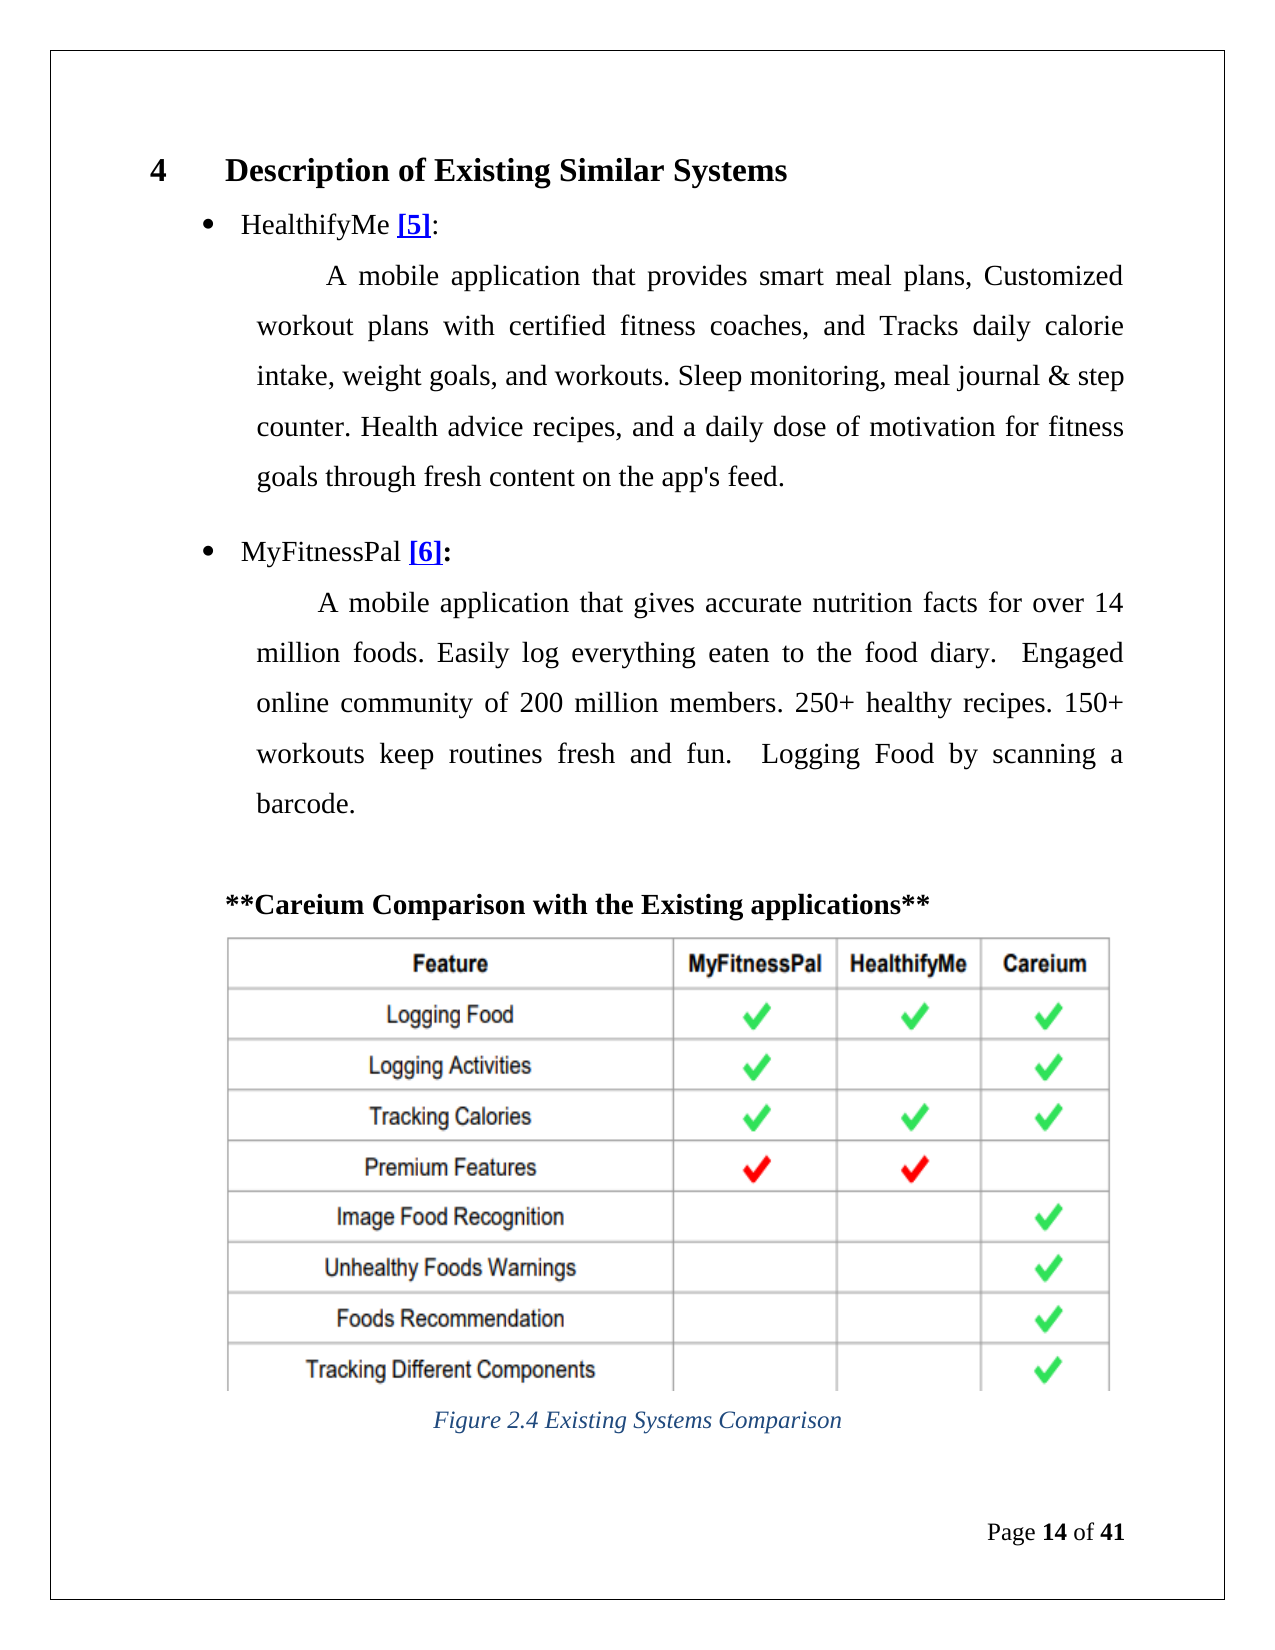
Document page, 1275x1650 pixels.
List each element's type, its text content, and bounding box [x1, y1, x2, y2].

list HealthifyMe [5]: [203, 207, 1125, 241]
text **Careium Comparison with the Existing applications** [150, 887, 1125, 920]
list A mobile application that gives accurate nutrition facts for over 14 million foods. Easily log everything eaten to the food diary. Engaged online community of 200 million members. 250+ healthy recipes. 150+ workouts keep routines fresh and fun. Logging Food by scanning a barcode. [256, 585, 1125, 820]
list A mobile application that provides smart meal plans, Customized workout plans with certified fitness coaches, and Tracks daily calorie intake, weight goals, and workouts. Sleep monitoring, meal journal & step counter. Health advice recipes, and a daily dose of motivation for fitness goals through fresh content on the app's feed. [256, 258, 1125, 493]
text Figure 2.4 Existing Systems Comparison [150, 1405, 1125, 1433]
list MyFitnessPal [6]: [203, 534, 1125, 568]
list Description of Existing Similar Systems [150, 150, 1125, 188]
picture [225, 937, 1124, 1391]
